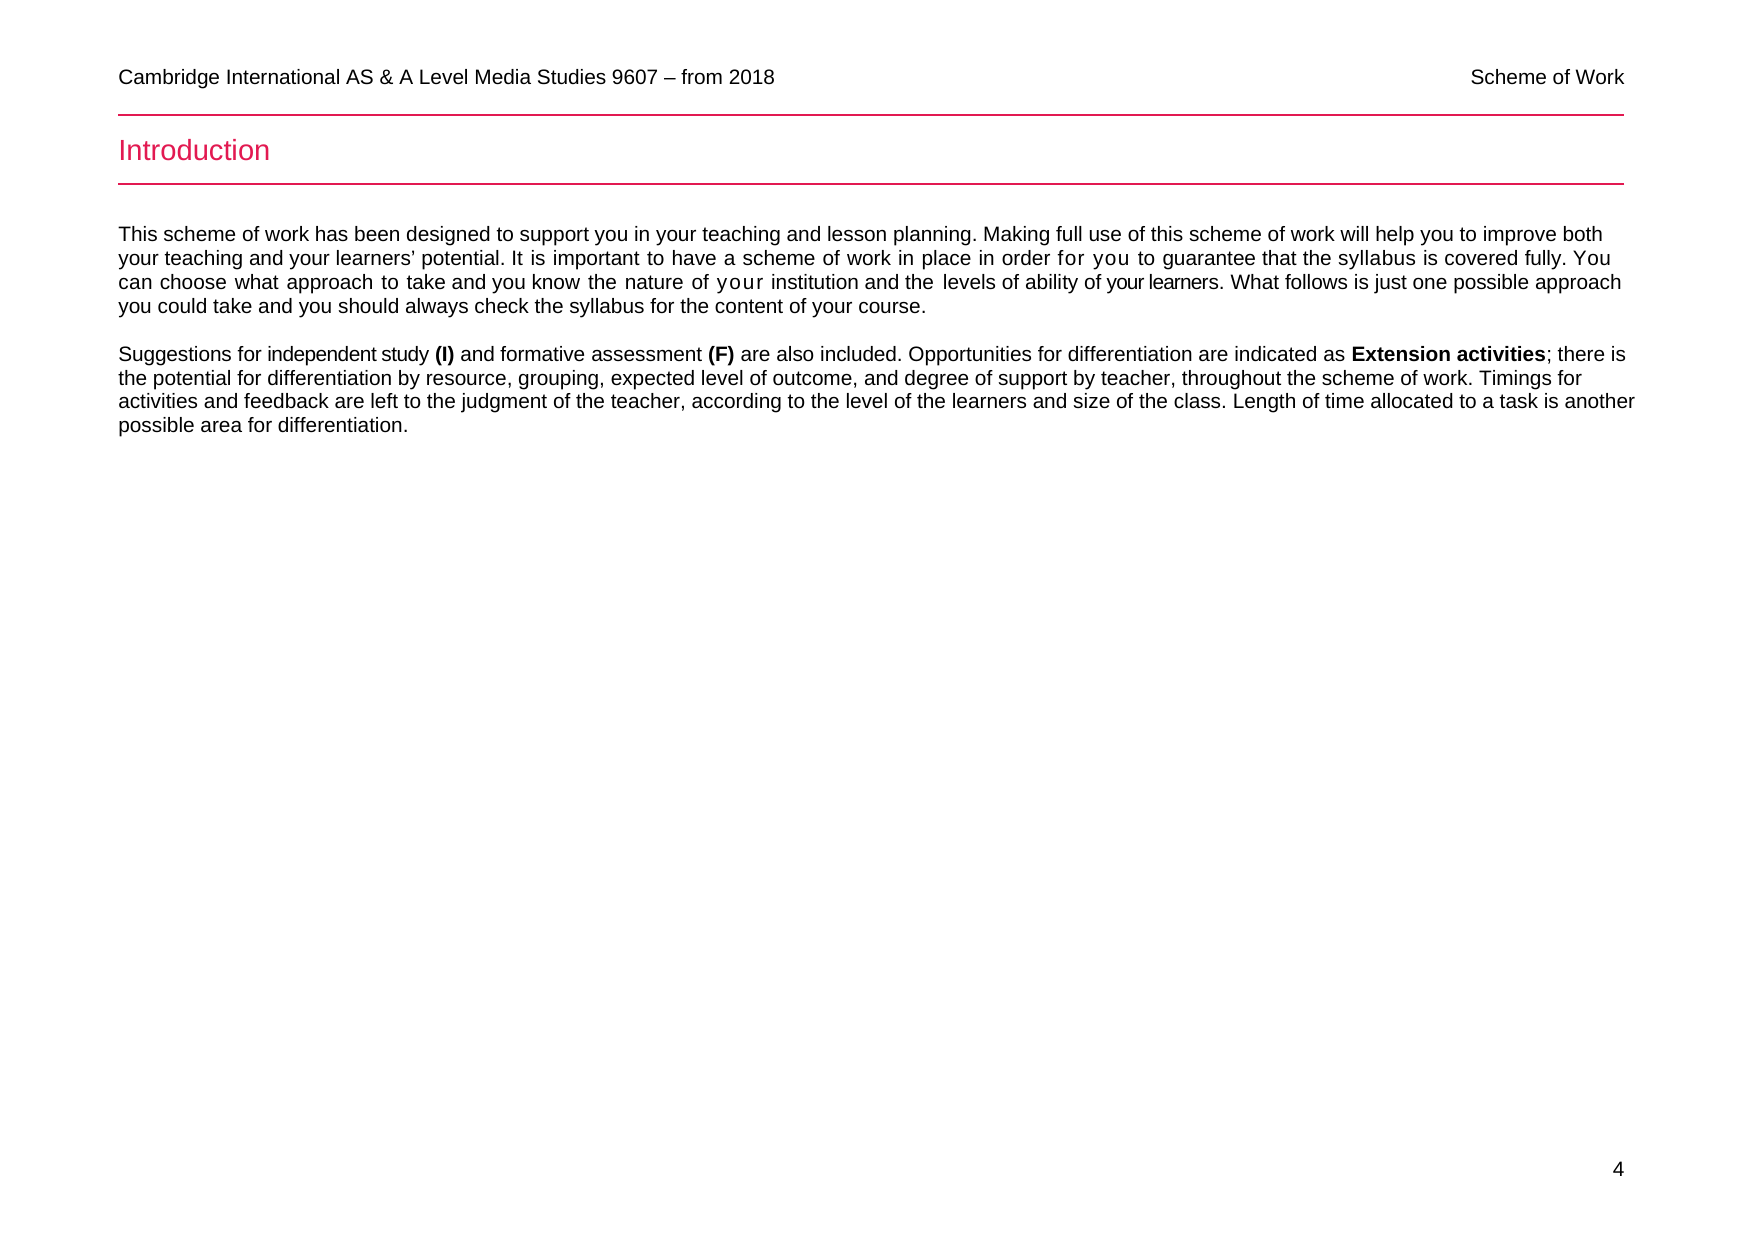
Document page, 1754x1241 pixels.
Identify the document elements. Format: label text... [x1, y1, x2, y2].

text Suggestions for independent study (I) and formative assessment (F) are also included. Opportunities for differentiation are indicated as Extension activities; there is the potential for differentiation by resource, grouping, expected level of outcome, and degree of support by teacher, throughout the scheme of work. Timings for activities and feedback are left to the judgment of the teacher, according to the level of the learners and size of the class. Length of time allocated to a task is another possible area for differentiation. [118, 341, 1639, 437]
text This scheme of work has been designed to support you in your teaching and lesson planning. Making full use of this scheme of work will help you to improve both your teaching and your learners’ potential. It is important to have a scheme of work in place in order for you to guarantee that the syllabus is covered fully. You can choose what approach to take and you know the nature of your institution and the levels of ability of your learners. What follows is just one possible approach you could take and you should always check the syllabus for the content of your course. [118, 222, 1639, 317]
subtitle Introduction [118, 116, 1624, 183]
